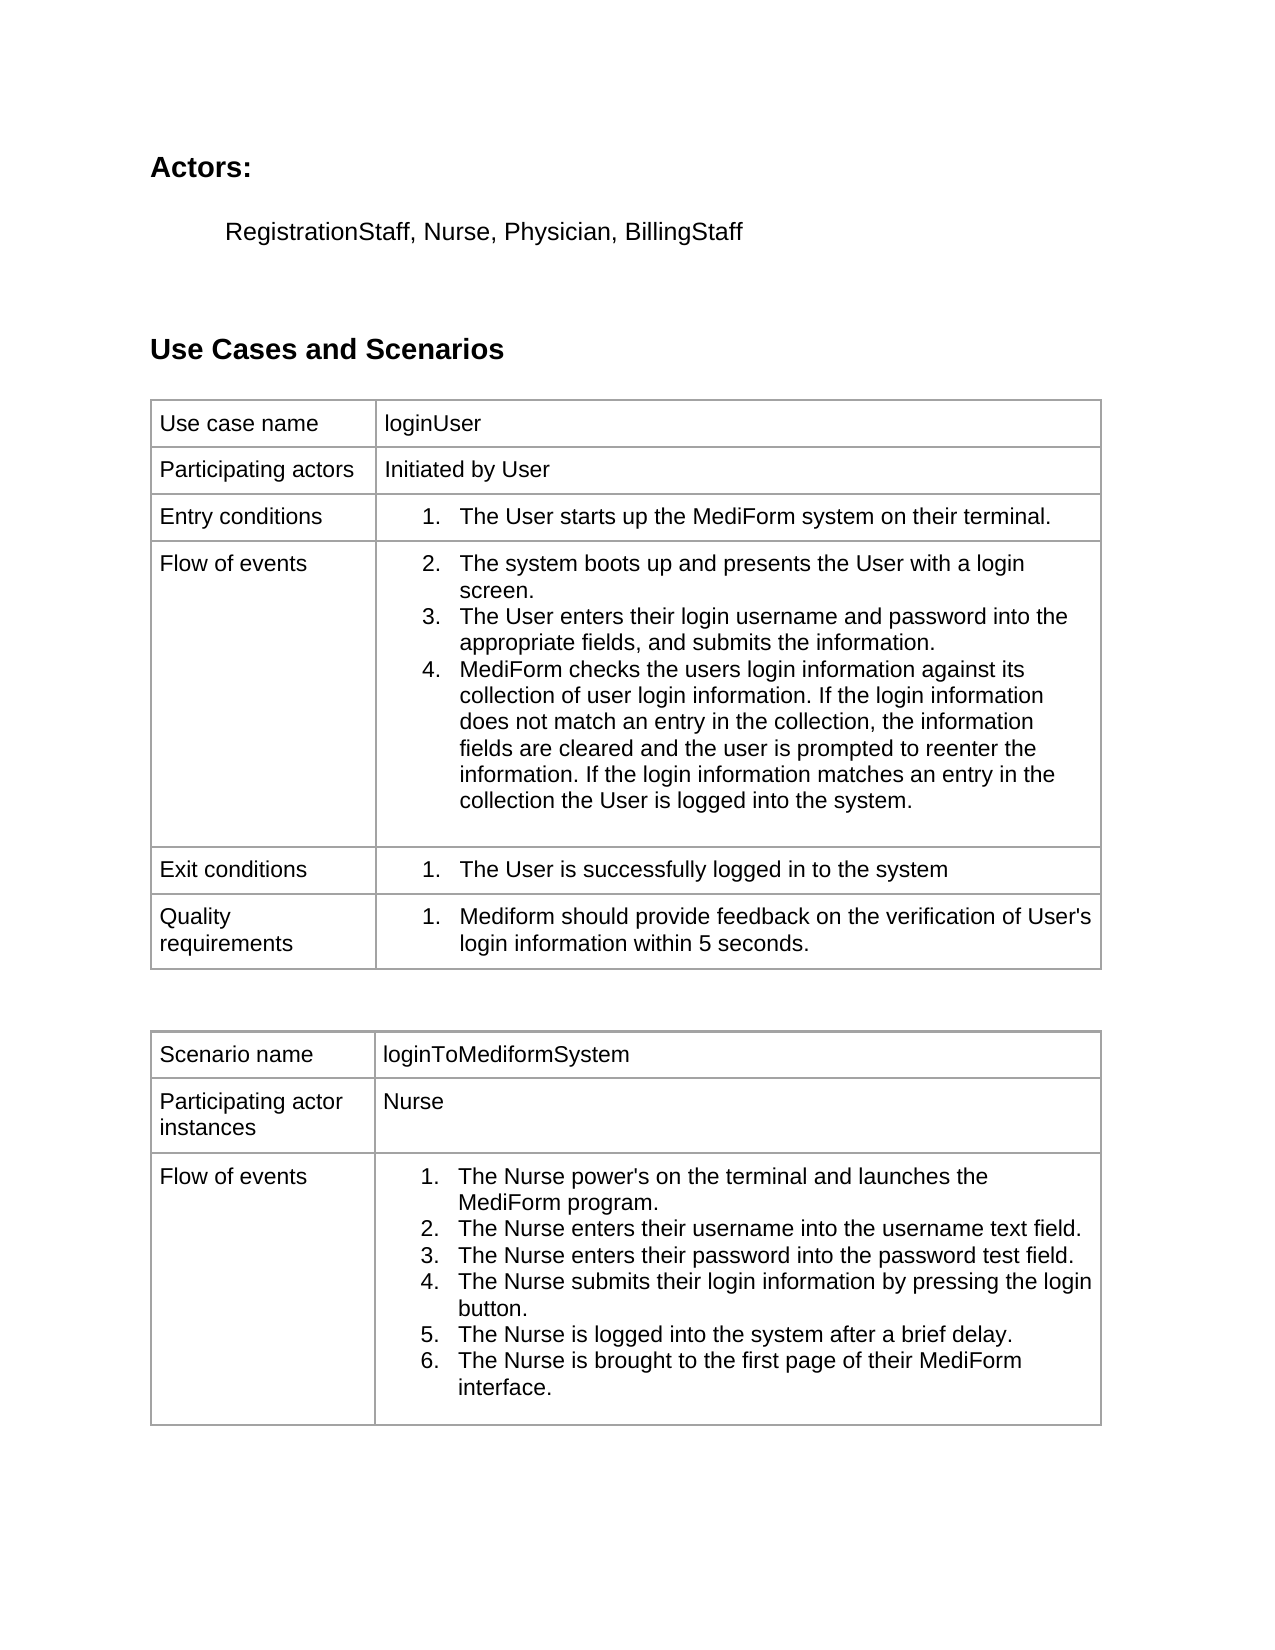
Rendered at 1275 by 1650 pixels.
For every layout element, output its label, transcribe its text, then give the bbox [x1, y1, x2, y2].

table_cell Exit conditions [152, 848, 375, 893]
table_cell Quality requirements [152, 895, 375, 968]
text Actors: [150, 150, 1125, 183]
table_cell The User is successfully logged in to the system [377, 848, 1100, 893]
text Use Cases and Scenarios [150, 332, 1125, 366]
table_header loginUser [377, 401, 1100, 446]
table_header Use case name [152, 401, 375, 446]
table_cell Nurse [376, 1079, 1100, 1152]
table_cell Participating actors [152, 448, 375, 493]
table_cell Participating actor instances [152, 1079, 374, 1152]
table_cell Flow of events [152, 1154, 374, 1424]
text RegistrationStaff, Nurse, Physician, BillingStaff [150, 217, 1125, 246]
table_cell Flow of events [152, 542, 375, 846]
table_cell The system boots up and presents the User with a login screen. The User enters their login username and password into the appropriate fields, and submits the information. MediForm checks the users login information against its collection of user login information. If the login information does not match an entry in the collection, the information fields are cleared and the user is prompted to reenter the information. If the login information matches an entry in the collection the User is logged into the system. [377, 542, 1100, 846]
table_header loginToMediformSystem [376, 1033, 1100, 1077]
table_cell The User starts up the MediForm system on their terminal. [377, 495, 1100, 540]
table_cell The Nurse power's on the terminal and launches the MediForm program. The Nurse enters their username into the username text field. The Nurse enters their password into the password test field. The Nurse submits their login information by pressing the login button. The Nurse is logged into the system after a brief delay. The Nurse is brought to the first page of their MediForm interface. [376, 1154, 1100, 1424]
table_cell Initiated by User [377, 448, 1100, 493]
table_cell Mediform should provide feedback on the verification of User's login information within 5 seconds. [377, 895, 1100, 968]
table_header Scenario name [152, 1033, 374, 1077]
table_cell Entry conditions [152, 495, 375, 540]
